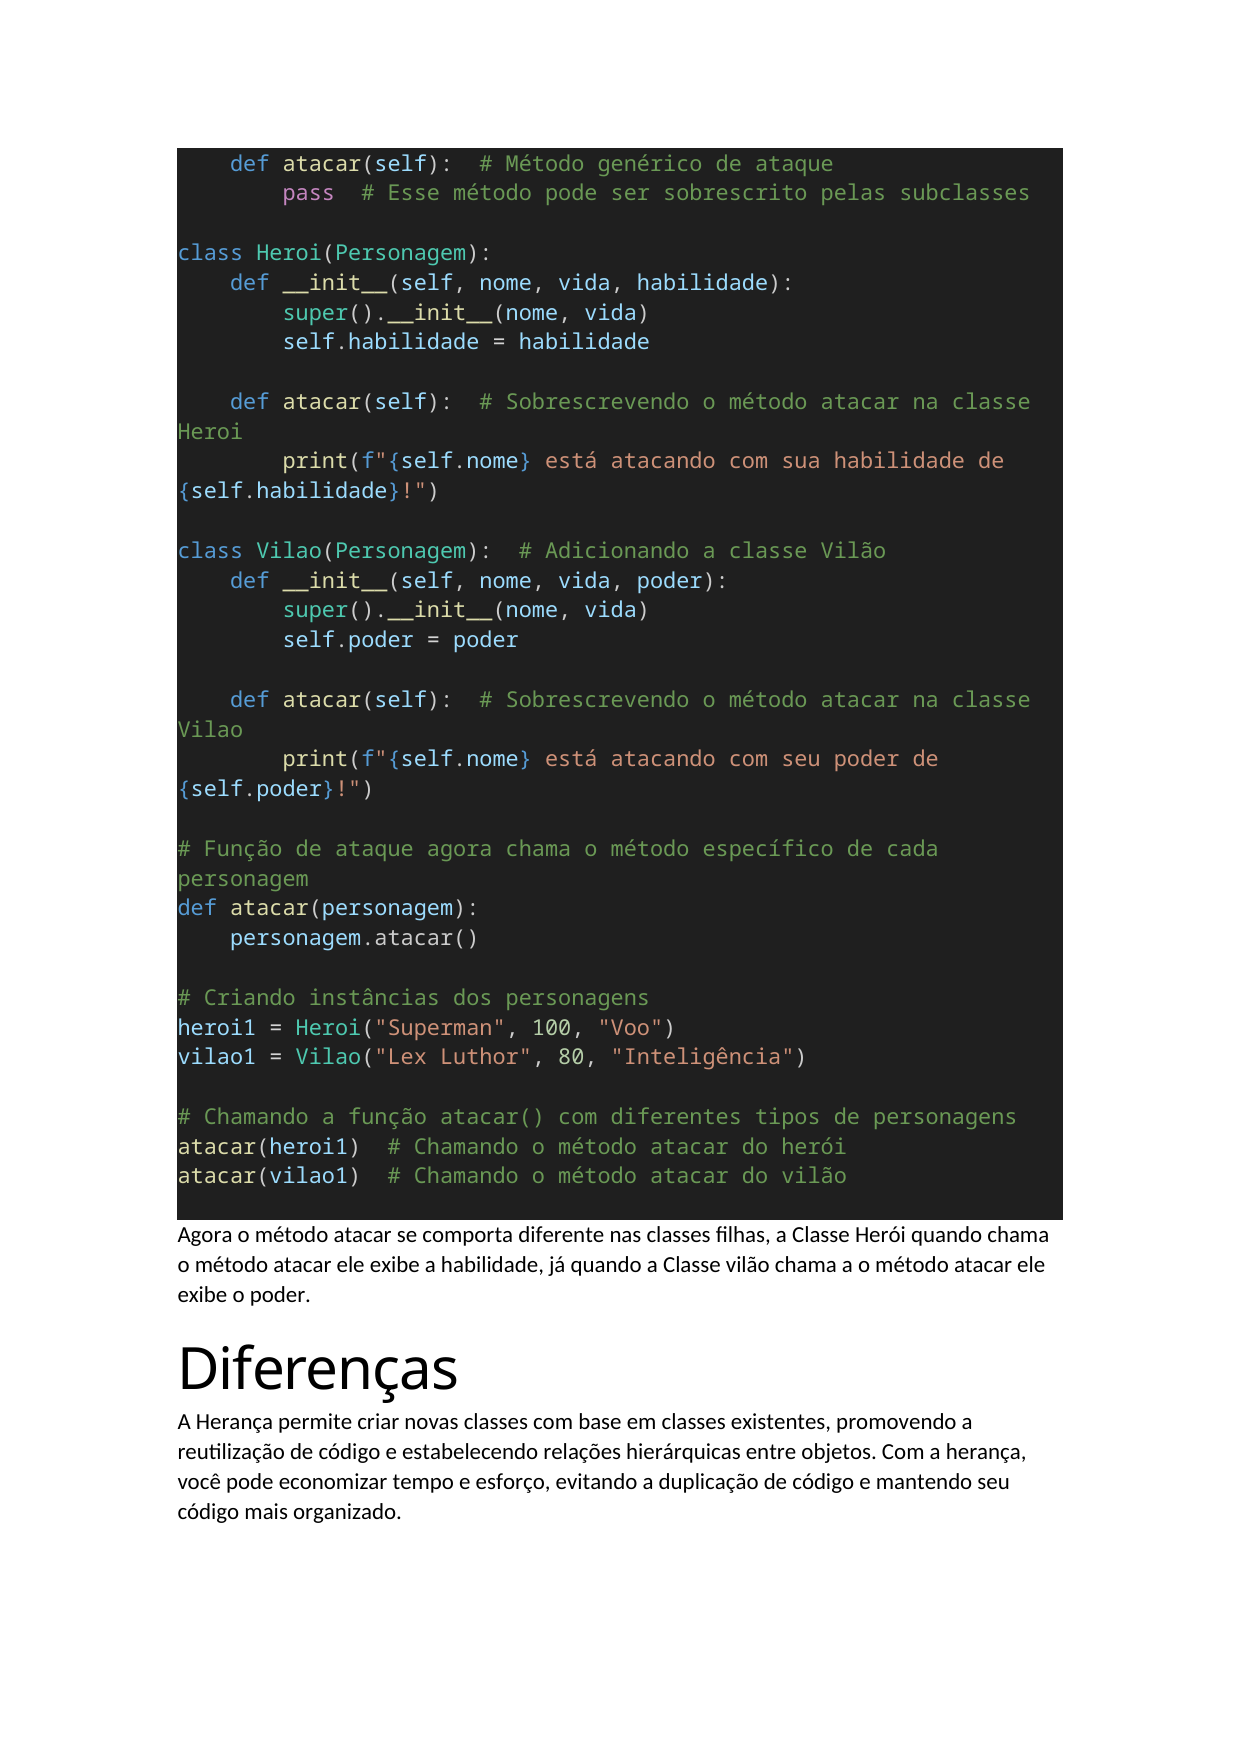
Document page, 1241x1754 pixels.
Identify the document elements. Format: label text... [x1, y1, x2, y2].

text super().__init__(nome, vida) [177, 594, 1063, 624]
text # Função de ataque agora chama o método específico de cada personagem [177, 833, 1063, 892]
text # Chamando a função atacar() com diferentes tipos de personagens [177, 1101, 1063, 1131]
text def __init__(self, nome, vida, habilidade): [177, 267, 1063, 297]
text self.poder = poder [177, 624, 1063, 654]
text self.habilidade = habilidade [177, 326, 1063, 356]
title Diferenças [177, 1327, 1063, 1407]
text Agora o método atacar se comporta diferente nas classes filhas, a Classe Herói quando chama o método atacar ele exibe a habilidade, já quando a Classe vilão chama a o método atacar ele exibe o poder. [177, 1220, 1063, 1308]
text def atacar(self): # Método genérico de ataque [177, 148, 1063, 177]
text class Vilao(Personagem): # Adicionando a classe Vilão [177, 535, 1063, 565]
text heroi1 = Heroi("Superman", 100, "Voo") [177, 1012, 1063, 1041]
text print(f"{self.nome} está atacando com seu poder de {self.poder}!") [177, 743, 1063, 803]
text print(f"{self.nome} está atacando com sua habilidade de {self.habilidade}!") [177, 446, 1063, 505]
text # Criando instâncias dos personagens [177, 982, 1063, 1012]
text def atacar(self): # Sobrescrevendo o método atacar na classe Heroi [177, 386, 1063, 446]
text atacar(vilao1) # Chamando o método atacar do vilão [177, 1161, 1063, 1190]
text def atacar(personagem): [177, 892, 1063, 922]
text def atacar(self): # Sobrescrevendo o método atacar na classe Vilao [177, 684, 1063, 743]
text atacar(heroi1) # Chamando o método atacar do herói [177, 1131, 1063, 1161]
text class Heroi(Personagem): [177, 237, 1063, 267]
text vilao1 = Vilao("Lex Luthor", 80, "Inteligência") [177, 1041, 1063, 1071]
text super().__init__(nome, vida) [177, 297, 1063, 326]
text pass # Esse método pode ser sobrescrito pelas subclasses [177, 177, 1063, 207]
text A Herança permite criar novas classes com base em classes existentes, promovendo a reutilização de código e estabelecendo relações hierárquicas entre objetos. Com a herança, você pode economizar tempo e esforço, evitando a duplicação de código e mantendo seu código mais organizado. [177, 1407, 1063, 1526]
text def __init__(self, nome, vida, poder): [177, 565, 1063, 594]
text personagem.atacar() [177, 922, 1063, 952]
